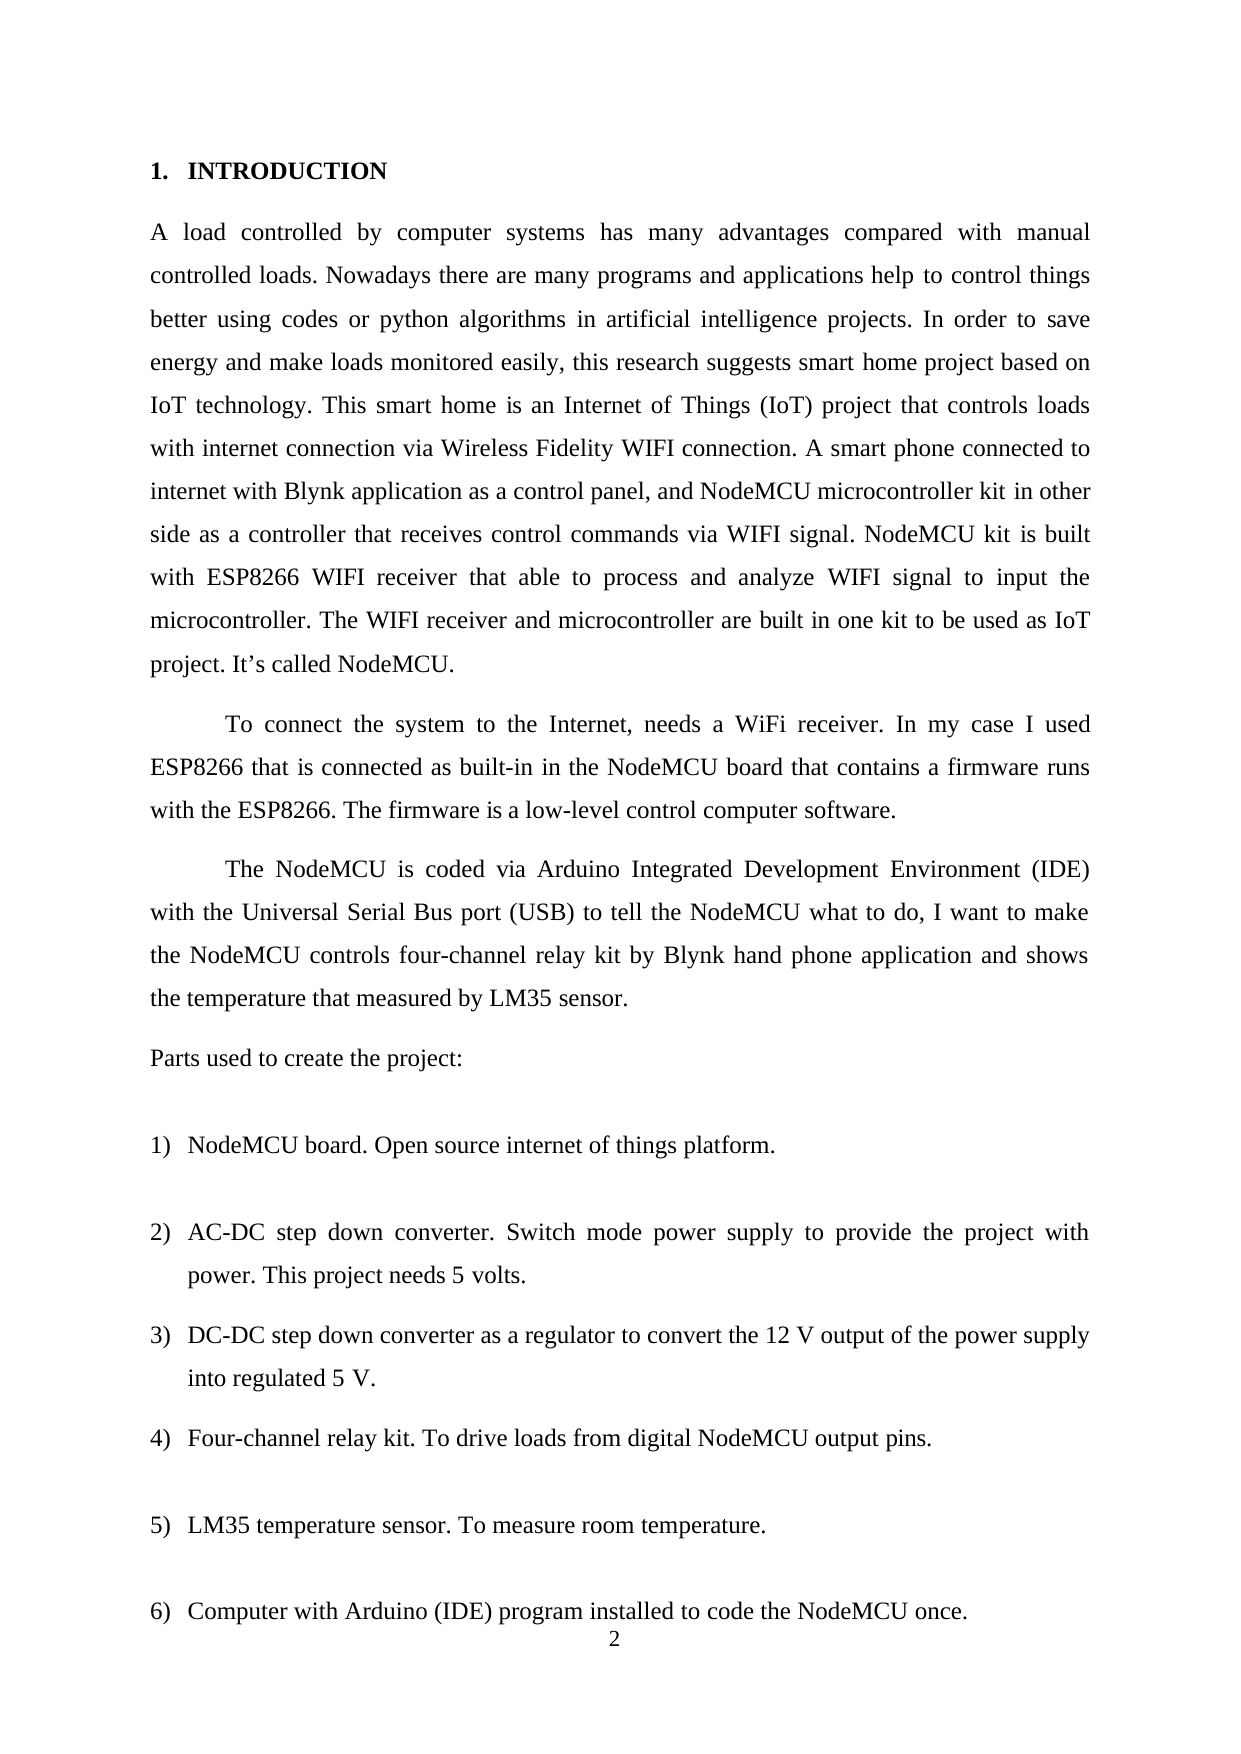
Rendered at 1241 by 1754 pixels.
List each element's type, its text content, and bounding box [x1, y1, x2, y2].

text To connect the system to the Internet, needs a WiFi receiver. In my case I used ESP8266 that is connected as built-in in the NodeMCU board that contains a firmware runs with the ESP8266. The firmware is a low-level control computer software. [150, 709, 1091, 824]
text The NodeMCU is coded via Arduino Integrated Development Environment (IDE) with the Universal Serial Bus port (USB) to tell the NodeMCU what to do, I want to make the NodeMCU controls four-channel relay kit by Blynk hand phone application and shows the temperature that measured by LM35 sensor. [150, 854, 1090, 1012]
text A load controlled by computer systems has many advantages compared with manual controlled loads. Nowadays there are many programs and applications help to control things better using codes or python algorithms in artificial intelligence projects. In order to save energy and make loads monitored easily, this research suggests smart home project based on IoT technology. This smart home is an Internet of Things (IoT) project that controls loads with internet connection via Wireless Fidelity WIFI connection. A smart phone connected to internet with Blynk application as a control panel, and NodeMCU microcontroller kit in other side as a controller that receives control commands via WIFI signal. NodeMCU kit is built with ESP8266 WIFI receiver that able to process and analyze WIFI signal to input the microcontroller. The WIFI receiver and microcontroller are built in one kit to be used as IoT project. It’s called NodeMCU. [150, 217, 1090, 677]
list DC-DC step down converter as a regulator to convert the 12 V output of the power supply into regulated 5 V. [150, 1320, 1091, 1392]
list Computer with Arduino (IDE) program installed to code the NodeMCU once. [150, 1596, 1134, 1625]
list LM35 temperature sensor. To measure room temperature. [150, 1510, 1134, 1539]
list NodeMCU board. Open source internet of things platform. [150, 1131, 1134, 1159]
subtitle INTRODUCTION [150, 156, 1134, 185]
list Four-channel relay kit. To drive loads from digital NodeMCU output pins. [150, 1423, 1134, 1452]
text Parts used to create the project: [150, 1043, 1134, 1072]
list AC-DC step down converter. Switch mode power supply to provide the project with power. This project needs 5 volts. [150, 1217, 1090, 1289]
